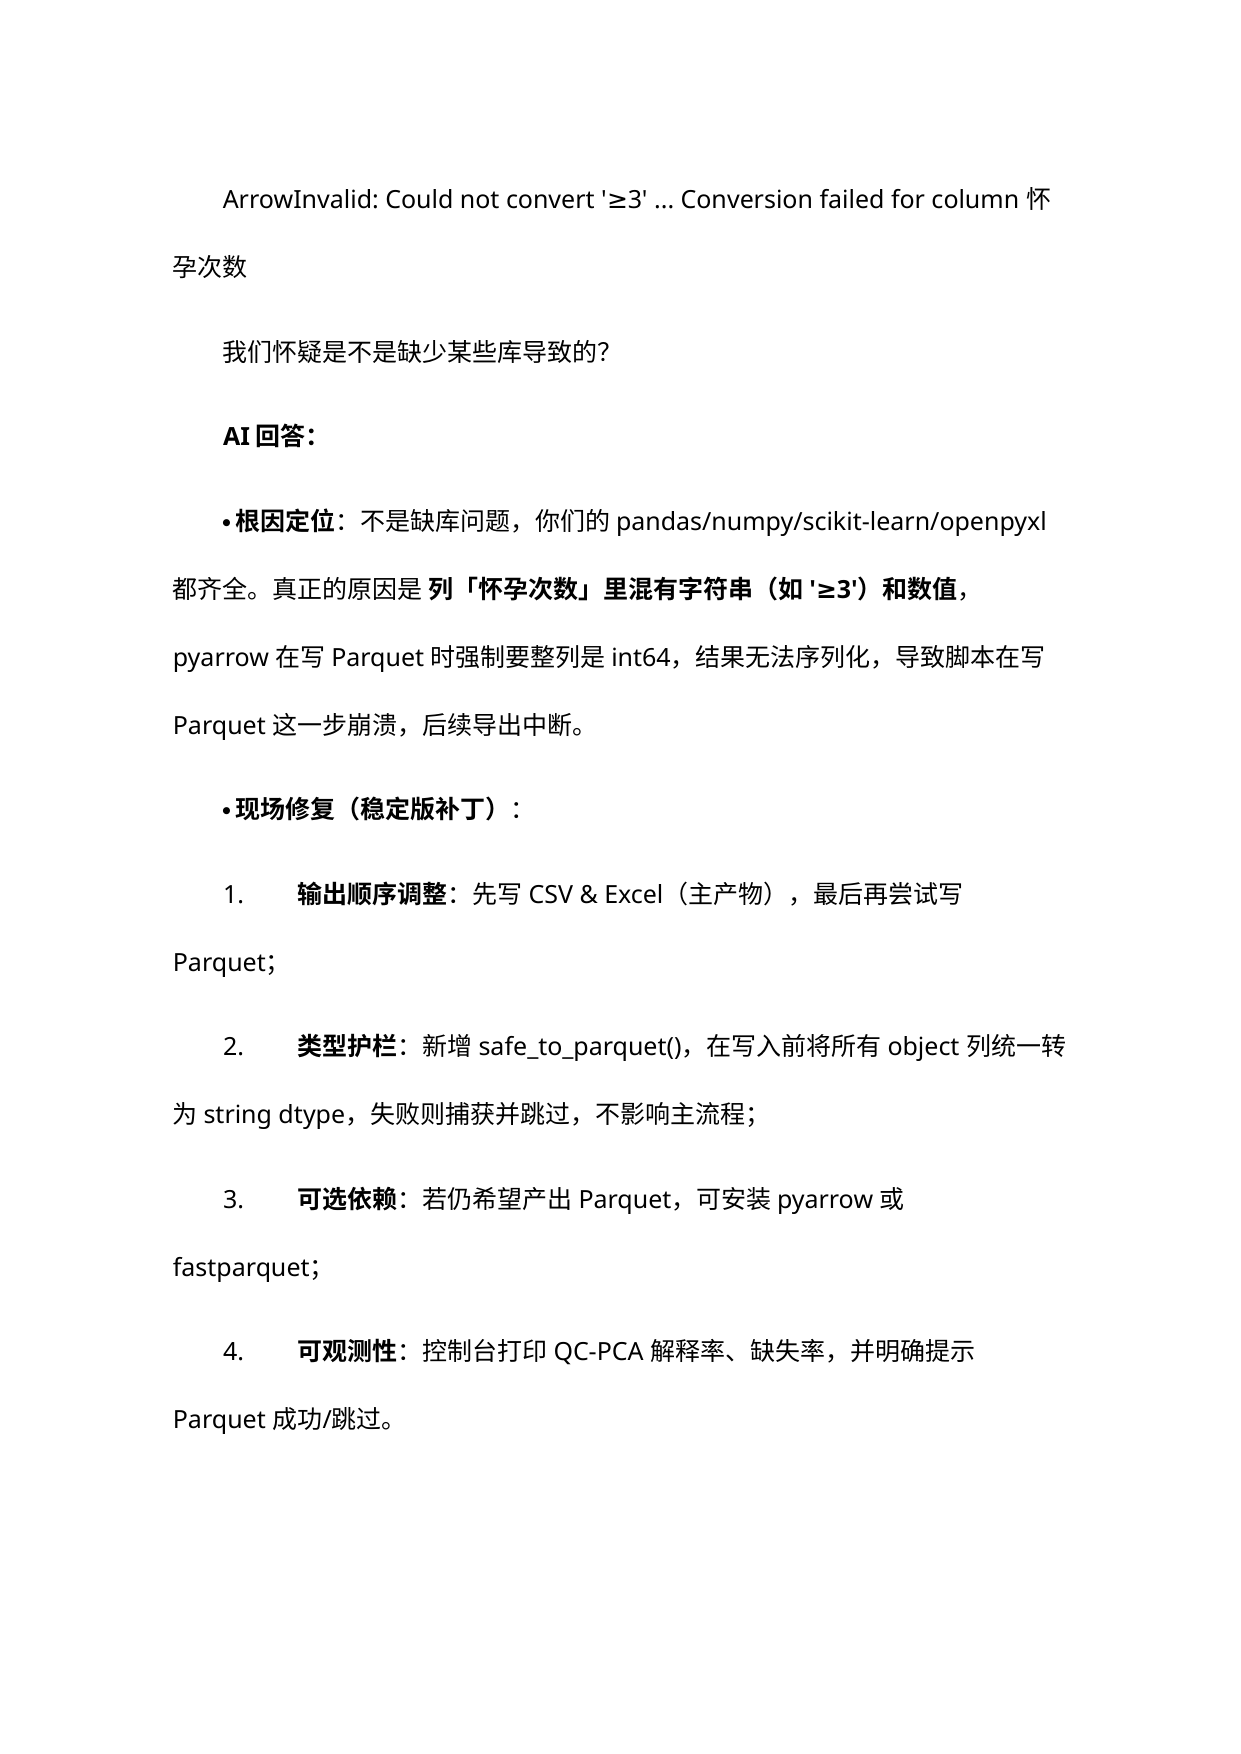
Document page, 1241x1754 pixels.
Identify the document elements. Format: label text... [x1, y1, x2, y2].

list 类型护栏：新增 safe_to_parquet()，在写入前将所有 object 列统一转为 string dtype，失败则捕获并跳过，不影响主流程； [173, 1011, 1067, 1147]
text 我们怀疑是不是缺少某些库导致的？ [173, 316, 1067, 384]
list 输出顺序调整：先写 CSV & Excel（主产物），最后再尝试写 Parquet； [173, 858, 1067, 994]
list 可观测性：控制台打印 QC-PCA 解释率、缺失率，并明确提示 Parquet 成功/跳过。 [173, 1316, 1067, 1452]
list 现场修复（稳定版补丁）： [173, 774, 1067, 842]
list 可选依赖：若仍希望产出 Parquet，可安装 pyarrow 或 fastparquet； [173, 1163, 1067, 1299]
text AI回答： [173, 401, 1067, 469]
text ArrowInvalid: Could not convert '≥3' ... Conversion failed for column 怀孕次数 [173, 164, 1067, 300]
list 根因定位：不是缺库问题，你们的 pandas/numpy/scikit-learn/openpyxl 都齐全。真正的原因是 列「怀孕次数」里混有字符串（如 '≥3'）和数值，pyarrow 在写 Parquet 时强制要整列是 int64，结果无法序列化，导致脚本在写 Parquet 这一步崩溃，后续导出中断。 [173, 486, 1067, 757]
